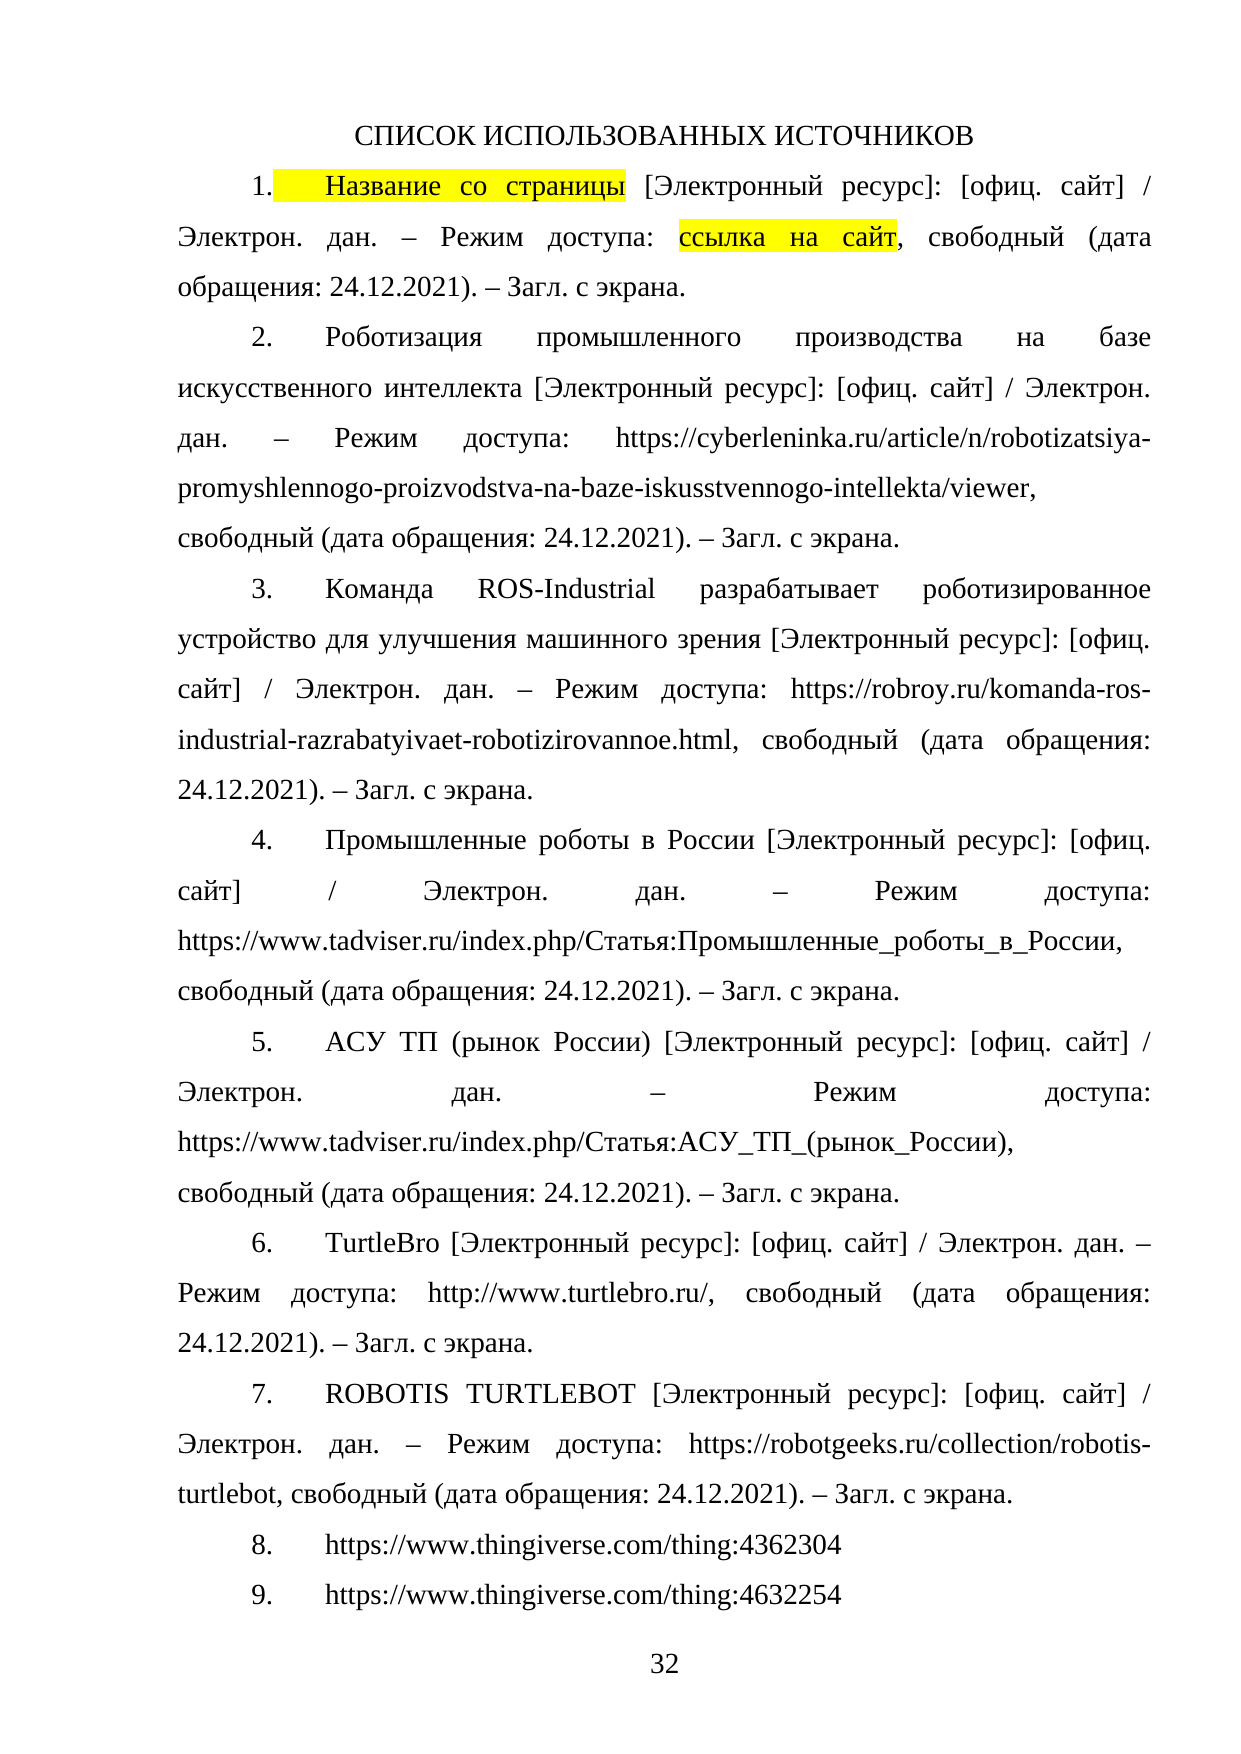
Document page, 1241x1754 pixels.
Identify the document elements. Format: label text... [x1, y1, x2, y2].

list Название со страницы [Электронный ресурс]: [офиц. сайт] / Электрон. дан. – Режим доступа: ссылка на сайт, свободный (дата обращения: 24.12.2021). – Загл. с экрана. [177, 168, 1152, 303]
list https://www.thingiverse.com/thing:4362304 [177, 1527, 1152, 1560]
list ROBOTIS TURTLEBOT [Электронный ресурс]: [офиц. сайт] / Электрон. дан. – Режим доступа: https://robotgeeks.ru/collection/robotis-turtlebot, свободный (дата обращения: 24.12.2021). – Загл. с экрана. [177, 1376, 1152, 1510]
list https://www.thingiverse.com/thing:4632254 [177, 1577, 1152, 1611]
list Промышленные роботы в России [Электронный ресурс]: [офиц. сайт] / Электрон. дан. – Режим доступа: https://www.tadviser.ru/index.php/Статья:Промышленные_роботы_в_России, свободный (дата обращения: 24.12.2021). – Загл. с экрана. [177, 822, 1152, 1007]
list Команда ROS-Industrial разрабатывает роботизированное устройство для улучшения машинного зрения [Электронный ресурс]: [офиц. сайт] / Электрон. дан. – Режим доступа: https://robroy.ru/komanda-ros-industrial-razrabatyivaet-robotizirovannoe.html, свободный (дата обращения: 24.12.2021). – Загл. с экрана. [177, 571, 1152, 806]
subtitle Список использованных источников [177, 118, 1152, 152]
list Роботизация промышленного производства на базе искусственного интеллекта [Электронный ресурс]: [офиц. сайт] / Электрон. дан. – Режим доступа: https://cyberleninka.ru/article/n/robotizatsiya-promyshlennogo-proizvodstva-na-baze-iskusstvennogo-intellekta/viewer, свободный (дата обращения: 24.12.2021). – Загл. с экрана. [177, 319, 1152, 554]
list TurtleBro [Электронный ресурс]: [офиц. сайт] / Электрон. дан. – Режим доступа: http://www.turtlebro.ru/, свободный (дата обращения: 24.12.2021). – Загл. с экрана. [177, 1225, 1152, 1359]
list АСУ ТП (рынок России) [Электронный ресурс]: [офиц. сайт] / Электрон. дан. – Режим доступа: https://www.tadviser.ru/index.php/Статья:АСУ_ТП_(рынок_России), свободный (дата обращения: 24.12.2021). – Загл. с экрана. [177, 1024, 1152, 1208]
